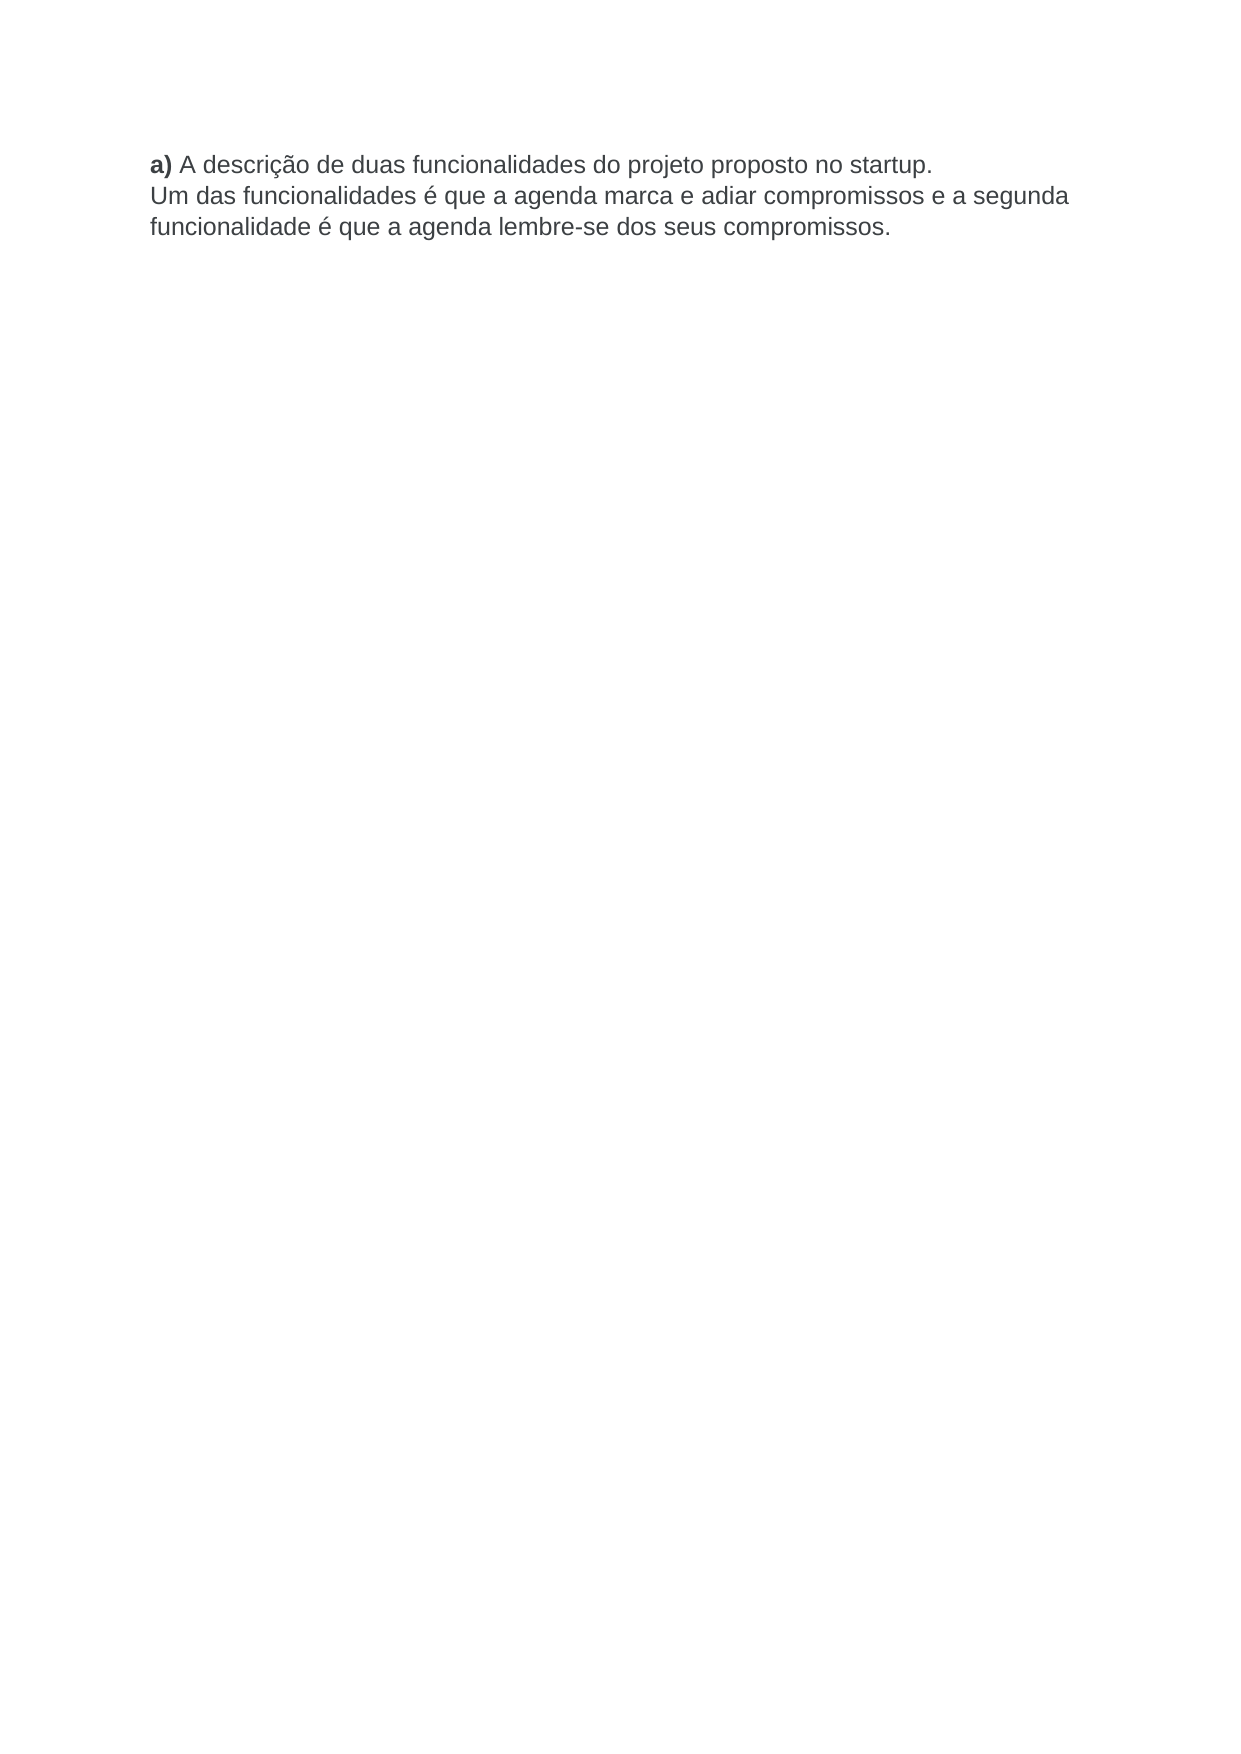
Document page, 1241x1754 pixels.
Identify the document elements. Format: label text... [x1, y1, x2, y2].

text a) A descrição de duas funcionalidades do projeto proposto no startup. Um das funcionalidades é que a agenda marca e adiar compromissos e a segunda funcionalidade é que a agenda lembre-se dos seus compromissos. [150, 150, 1090, 241]
